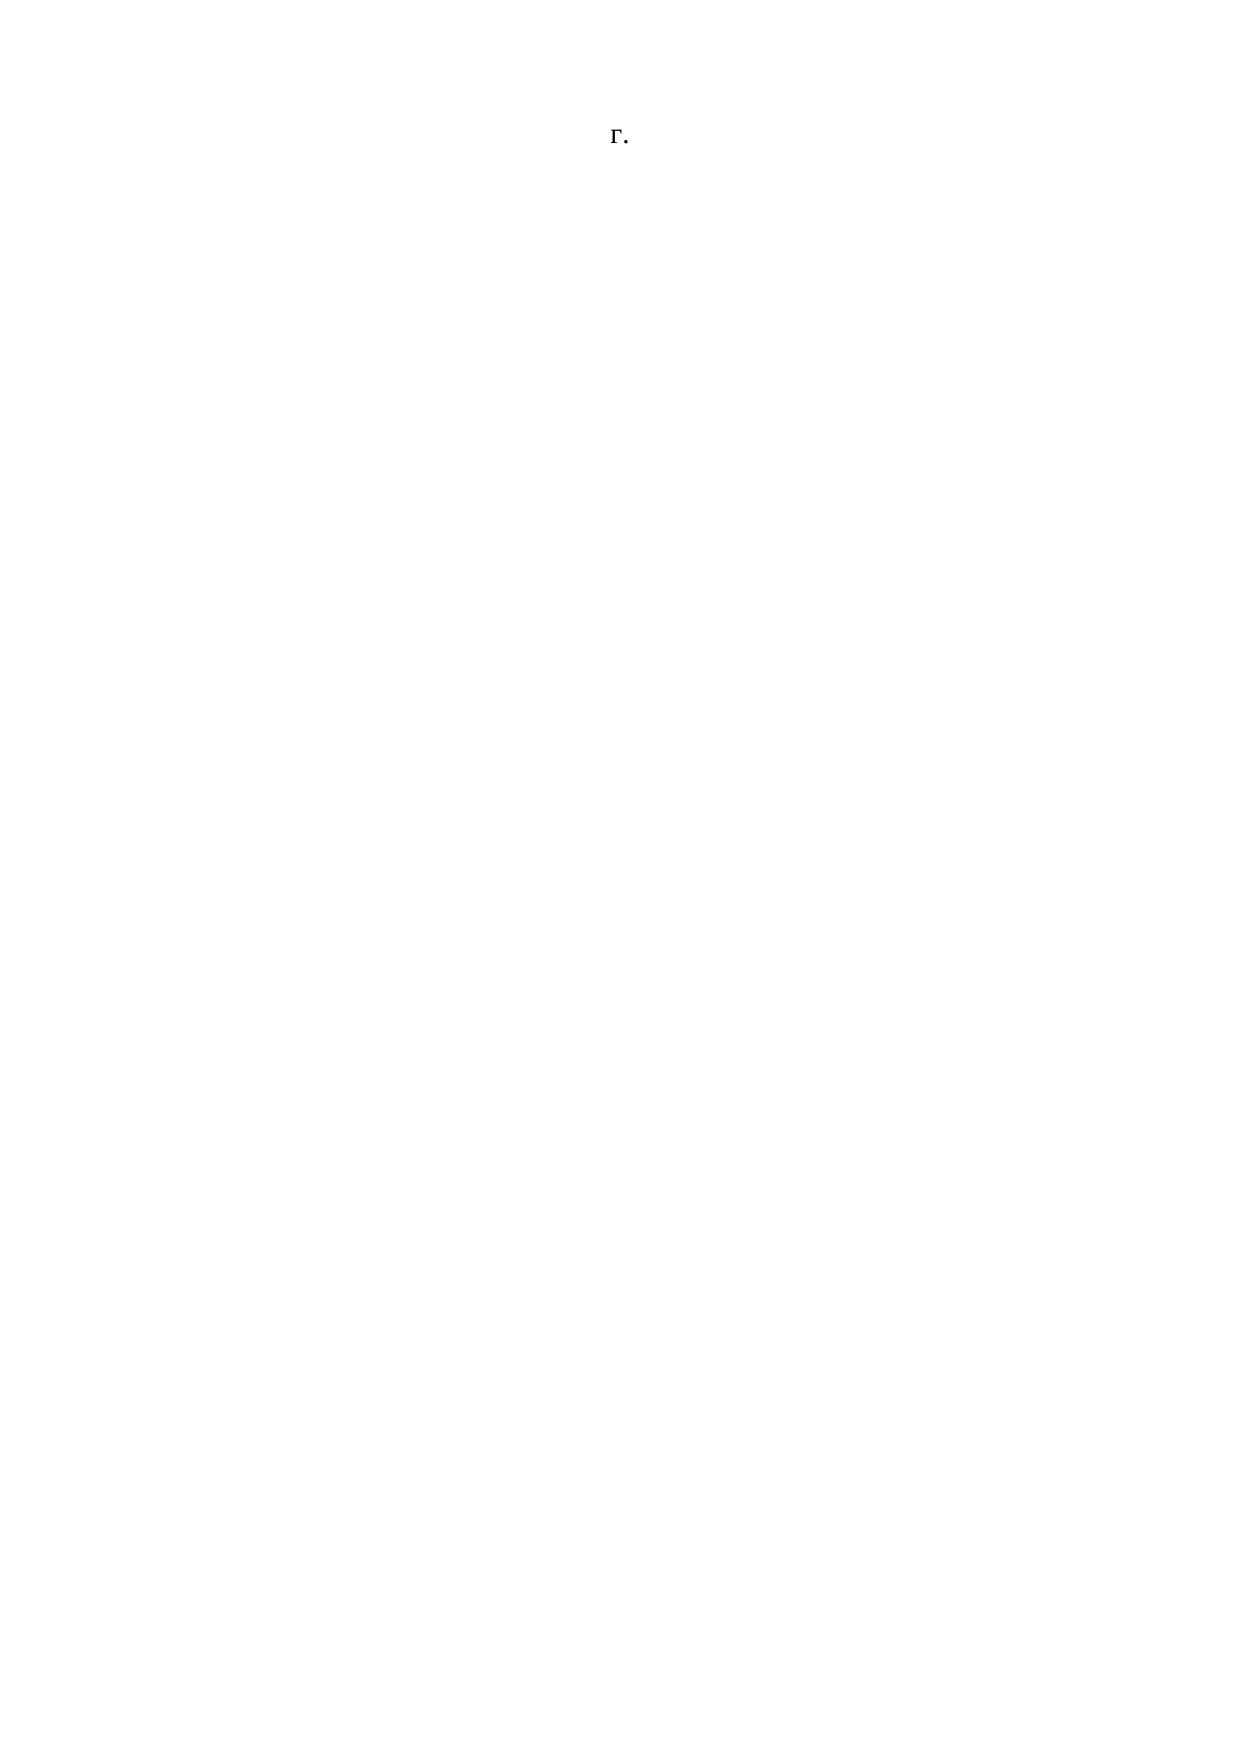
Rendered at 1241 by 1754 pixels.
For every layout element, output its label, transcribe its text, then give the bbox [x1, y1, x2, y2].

text Москва2020 г. [569, 117, 671, 150]
